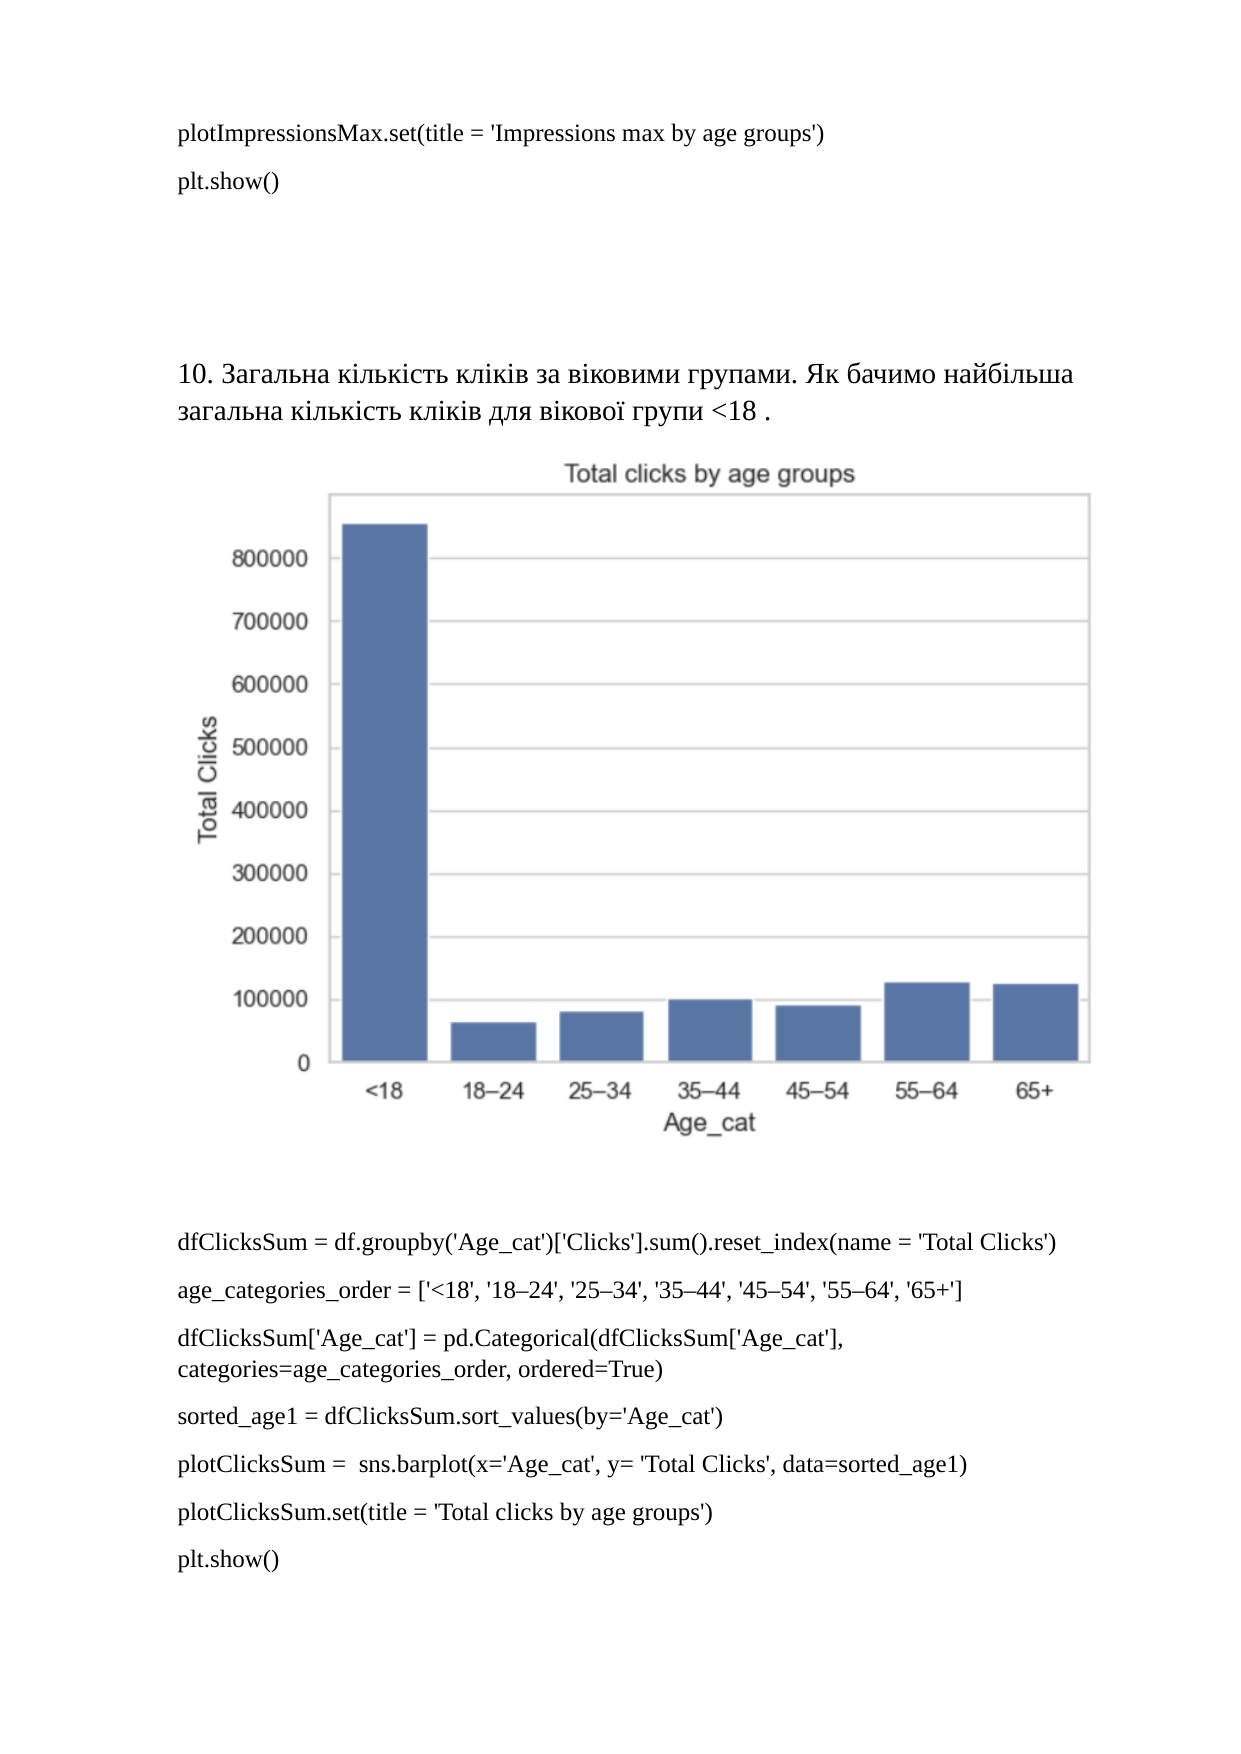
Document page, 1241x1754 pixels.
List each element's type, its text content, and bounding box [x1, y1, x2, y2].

text sorted_age1 = dfClicksSum.sort_values(by='Age_cat') [177, 1401, 1152, 1430]
text 10. Загальна кількість кліків за віковими групами. Як бачимо найбільша загальна кількість кліків для вікової групи <18 . [177, 357, 1152, 426]
text dfClicksSum['Age_cat'] = pd.Categorical(dfClicksSum['Age_cat'], categories=age_categories_order, ordered=True) [177, 1323, 1152, 1382]
text plotClicksSum = sns.barplot(x='Age_cat', y= 'Total Clicks', data=sorted_age1) [177, 1449, 1152, 1478]
text plotClicksSum.set(title = 'Total clicks by age groups') [177, 1497, 1152, 1526]
text plt.show() [177, 1544, 1152, 1573]
picture [177, 445, 1151, 1156]
text dfClicksSum = df.groupby('Age_cat')['Clicks'].sum().reset_index(name = 'Total Clicks') [177, 1227, 1152, 1256]
text plotImpressionsMax.set(title = 'Impressions max by age groups') [177, 118, 1152, 147]
text age_categories_order = ['<18', '18–24', '25–34', '35–44', '45–54', '55–64', '65+'] [177, 1275, 1152, 1304]
text plt.show() [177, 166, 1152, 194]
